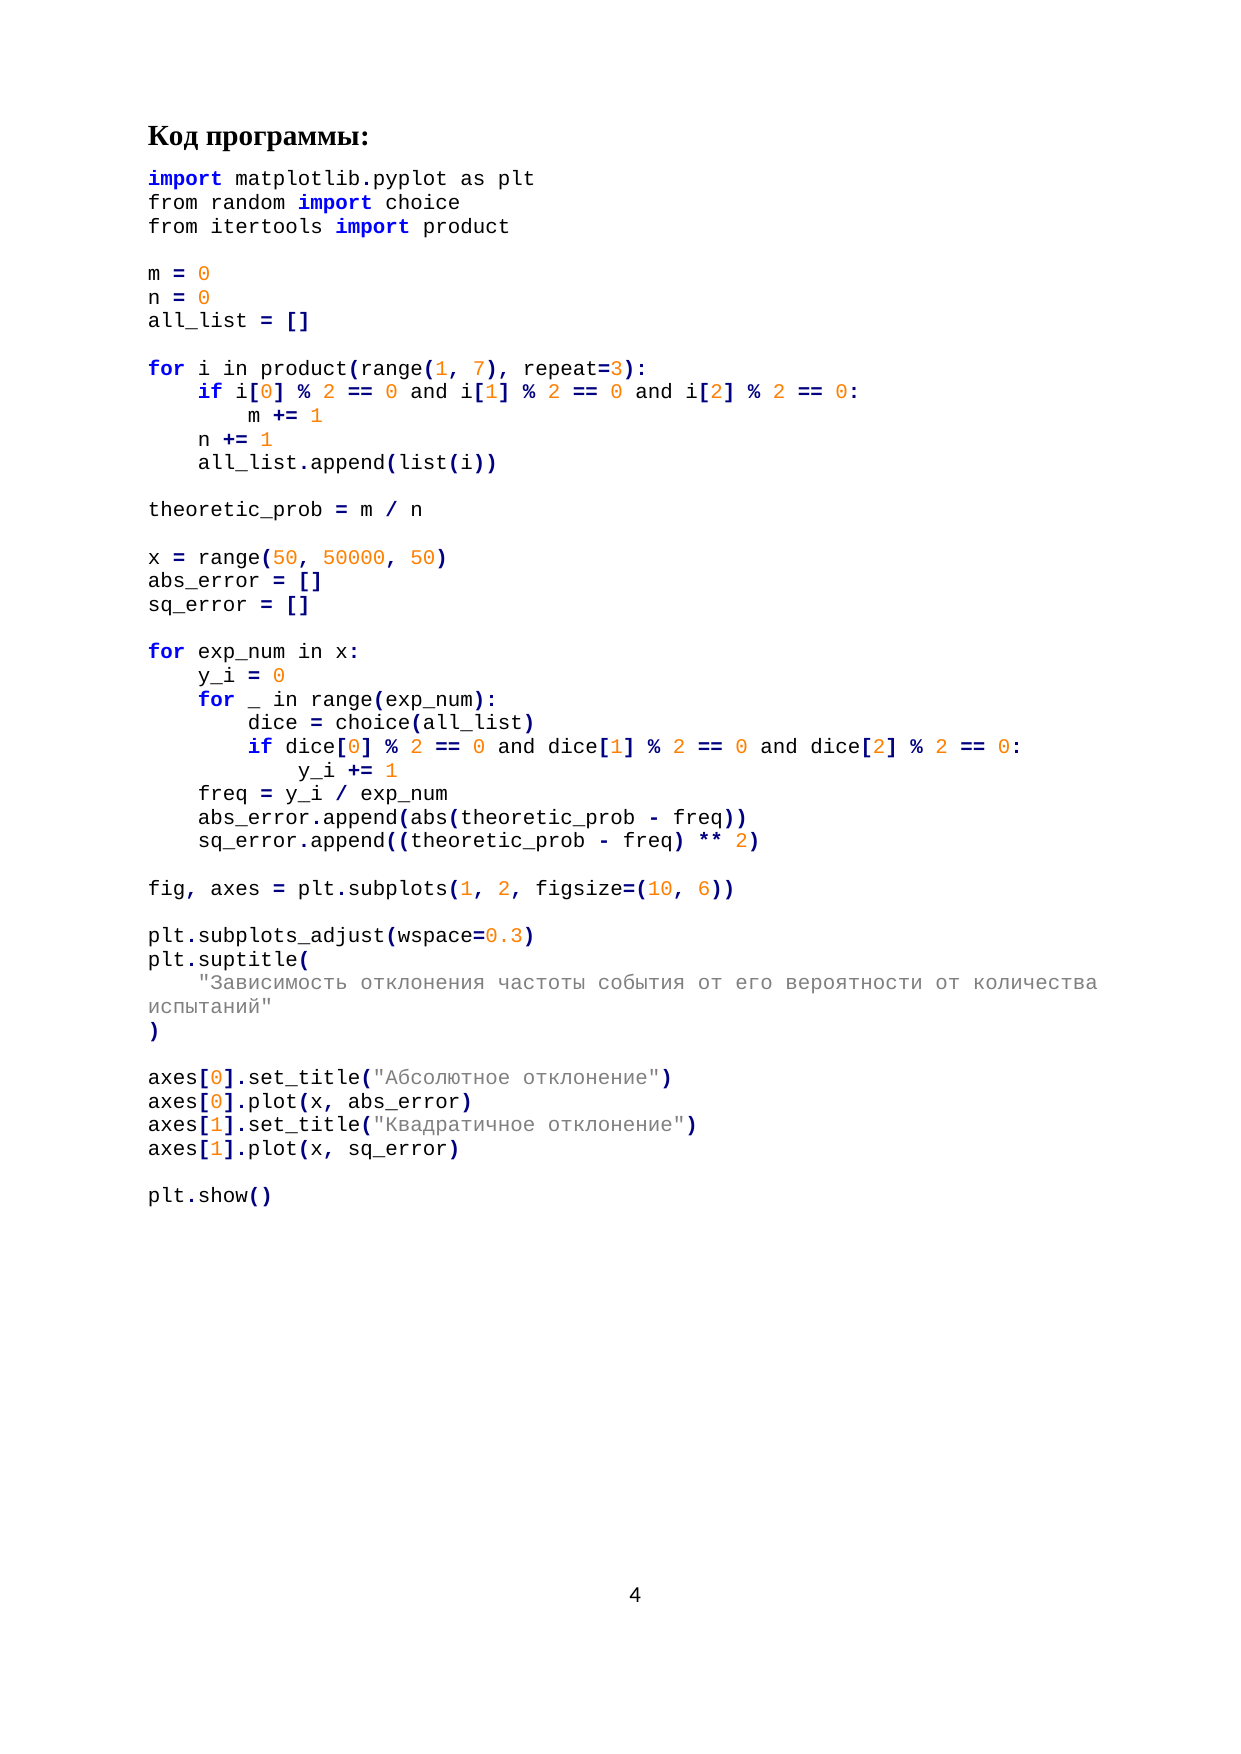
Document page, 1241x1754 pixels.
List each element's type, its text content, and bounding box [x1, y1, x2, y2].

text plt.subplots_adjust(wspace=0.3) [148, 925, 1122, 949]
text axes[1].set_title("Квадратичное отклонение") [148, 1114, 1122, 1138]
text y_i = 0 [148, 665, 1122, 689]
text n += 1 [148, 428, 1122, 452]
text axes[0].set_title("Абсолютное отклонение") [148, 1067, 1122, 1091]
text if dice[0] % 2 == 0 and dice[1] % 2 == 0 and dice[2] % 2 == 0: [148, 736, 1122, 759]
text ) [148, 1020, 1122, 1043]
text n = 0 [148, 287, 1122, 310]
text plt.show() [148, 1185, 1122, 1209]
text from itertools import product [148, 216, 1122, 239]
text abs_error = [] [148, 570, 1122, 594]
list Код программы: [148, 118, 1122, 152]
text x = range(50, 50000, 50) [148, 547, 1122, 570]
text m += 1 [148, 405, 1122, 428]
text for i in product(range(1, 7), repeat=3): [148, 358, 1122, 381]
text plt.suptitle( [148, 949, 1122, 972]
text for _ in range(exp_num): [148, 689, 1122, 712]
text for exp_num in x: [148, 641, 1122, 665]
text freq = y_i / exp_num [148, 783, 1122, 807]
text y_i += 1 [148, 759, 1122, 783]
text "Зависимость отклонения частоты события от его вероятности от количества испытаний" [148, 972, 1122, 1020]
text dice = choice(all_list) [148, 712, 1122, 736]
text axes[1].plot(x, sq_error) [148, 1138, 1122, 1162]
text axes[0].plot(x, abs_error) [148, 1091, 1122, 1114]
text if i[0] % 2 == 0 and i[1] % 2 == 0 and i[2] % 2 == 0: [148, 381, 1122, 405]
text import matplotlib.pyplot as plt [148, 168, 1122, 192]
text sq_error.append((theoretic_prob - freq) ** 2) [148, 831, 1122, 854]
text from random import choice [148, 192, 1122, 216]
text m = 0 [148, 263, 1122, 287]
text all_list.append(list(i)) [148, 452, 1122, 476]
text theoretic_prob = m / n [148, 499, 1122, 523]
text all_list = [] [148, 310, 1122, 334]
text fig, axes = plt.subplots(1, 2, figsize=(10, 6)) [148, 878, 1122, 901]
text sq_error = [] [148, 594, 1122, 618]
text abs_error.append(abs(theoretic_prob - freq)) [148, 807, 1122, 831]
